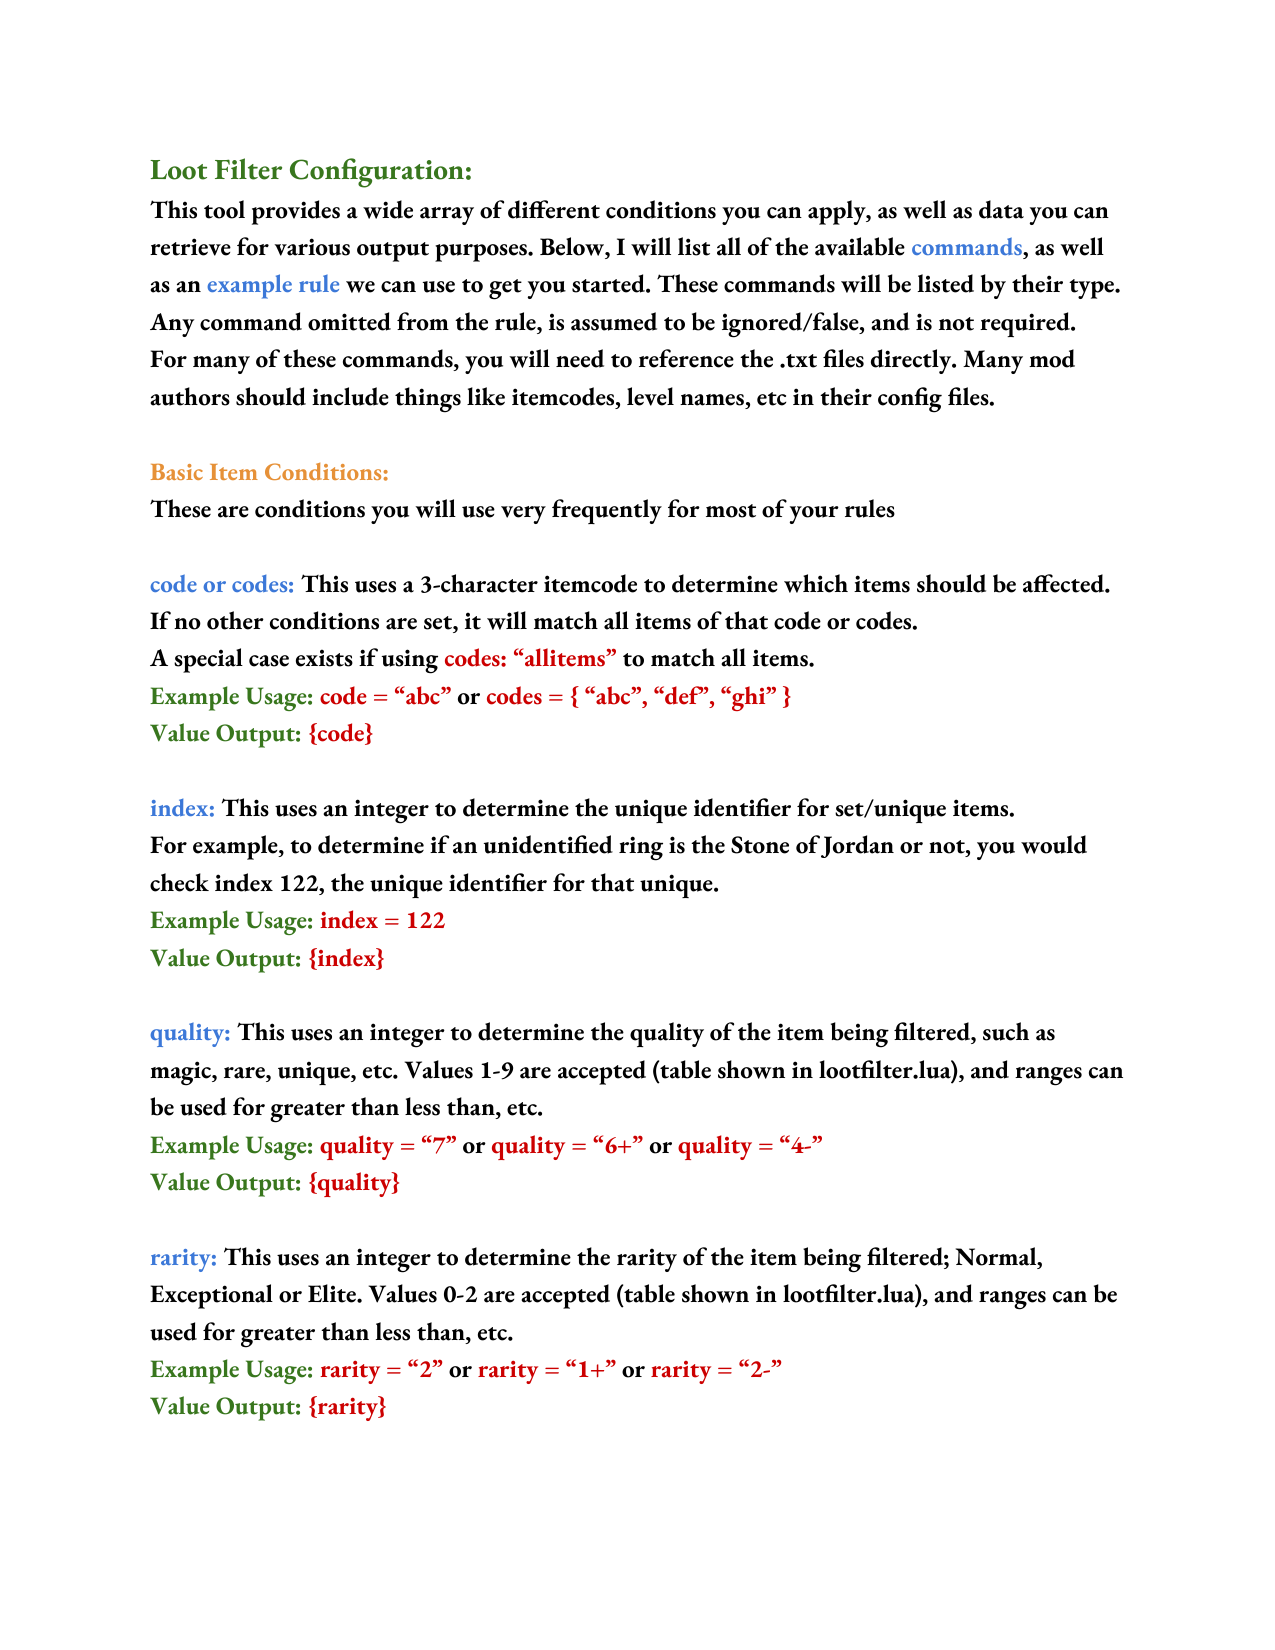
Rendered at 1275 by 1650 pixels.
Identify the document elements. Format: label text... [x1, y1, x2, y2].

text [150, 150, 1125, 749]
text index: This uses an integer to determine the unique identifier for set/unique items. For example, to determine if an unidentified ring is the Stone of Jordan or not, you would check index 122, the unique identifier for that unique. Example Usage: index = 122 Value Output: {index} quality: This uses an integer to determine the quality of the item being filtered, such as magic, rare, unique, etc. Values 1-9 are accepted (table shown in lootfilter.lua), and ranges can be used for greater than less than, etc. Example Usage: quality = “7” or quality = “6+” or quality = “4-” Value Output: {quality} [150, 791, 1125, 1198]
text rarity: This uses an integer to determine the rarity of the item being filtered; Normal, Exceptional or Elite. Values 0-2 are accepted (table shown in lootfilter.lua), and ranges can be used for greater than less than, etc. Example Usage: rarity = “2” or rarity = “1+” or rarity = “2-” Value Output: {rarity} [150, 1240, 1125, 1452]
